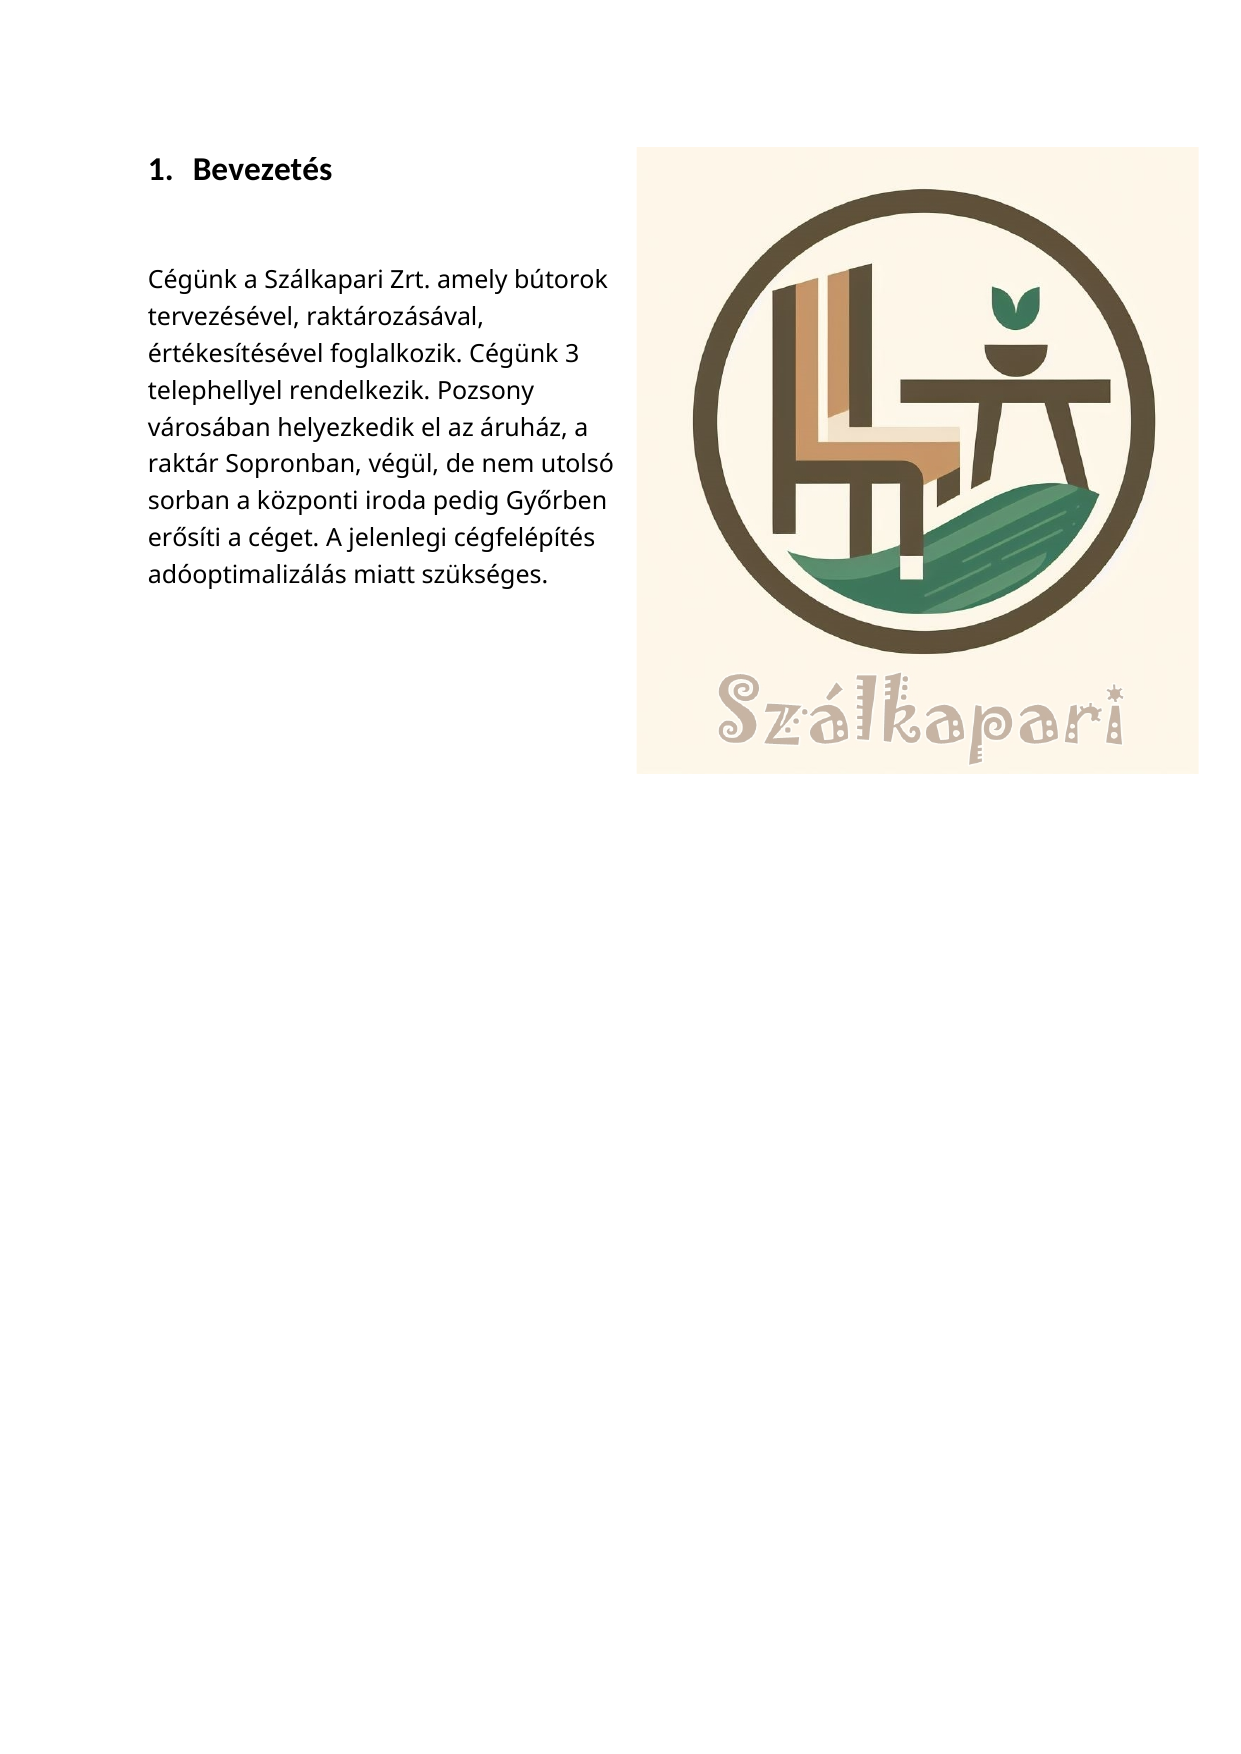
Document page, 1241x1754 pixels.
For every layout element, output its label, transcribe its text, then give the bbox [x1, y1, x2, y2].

subtitle Bevezetés [148, 148, 636, 188]
text Cégünk a Szálkapari Zrt. amely bútorok tervezésével, raktározásával, értékesítésével foglalkozik. Cégünk 3 telephellyel rendelkezik. Pozsony városában helyezkedik el az áruház, a raktár Sopronban, végül, de nem utolsó sorban a központi iroda pedig Győrben erősíti a céget. A jelenlegi cégfelépítés adóoptimalizálás miatt szükséges. [148, 262, 636, 590]
picture [636, 147, 1199, 773]
